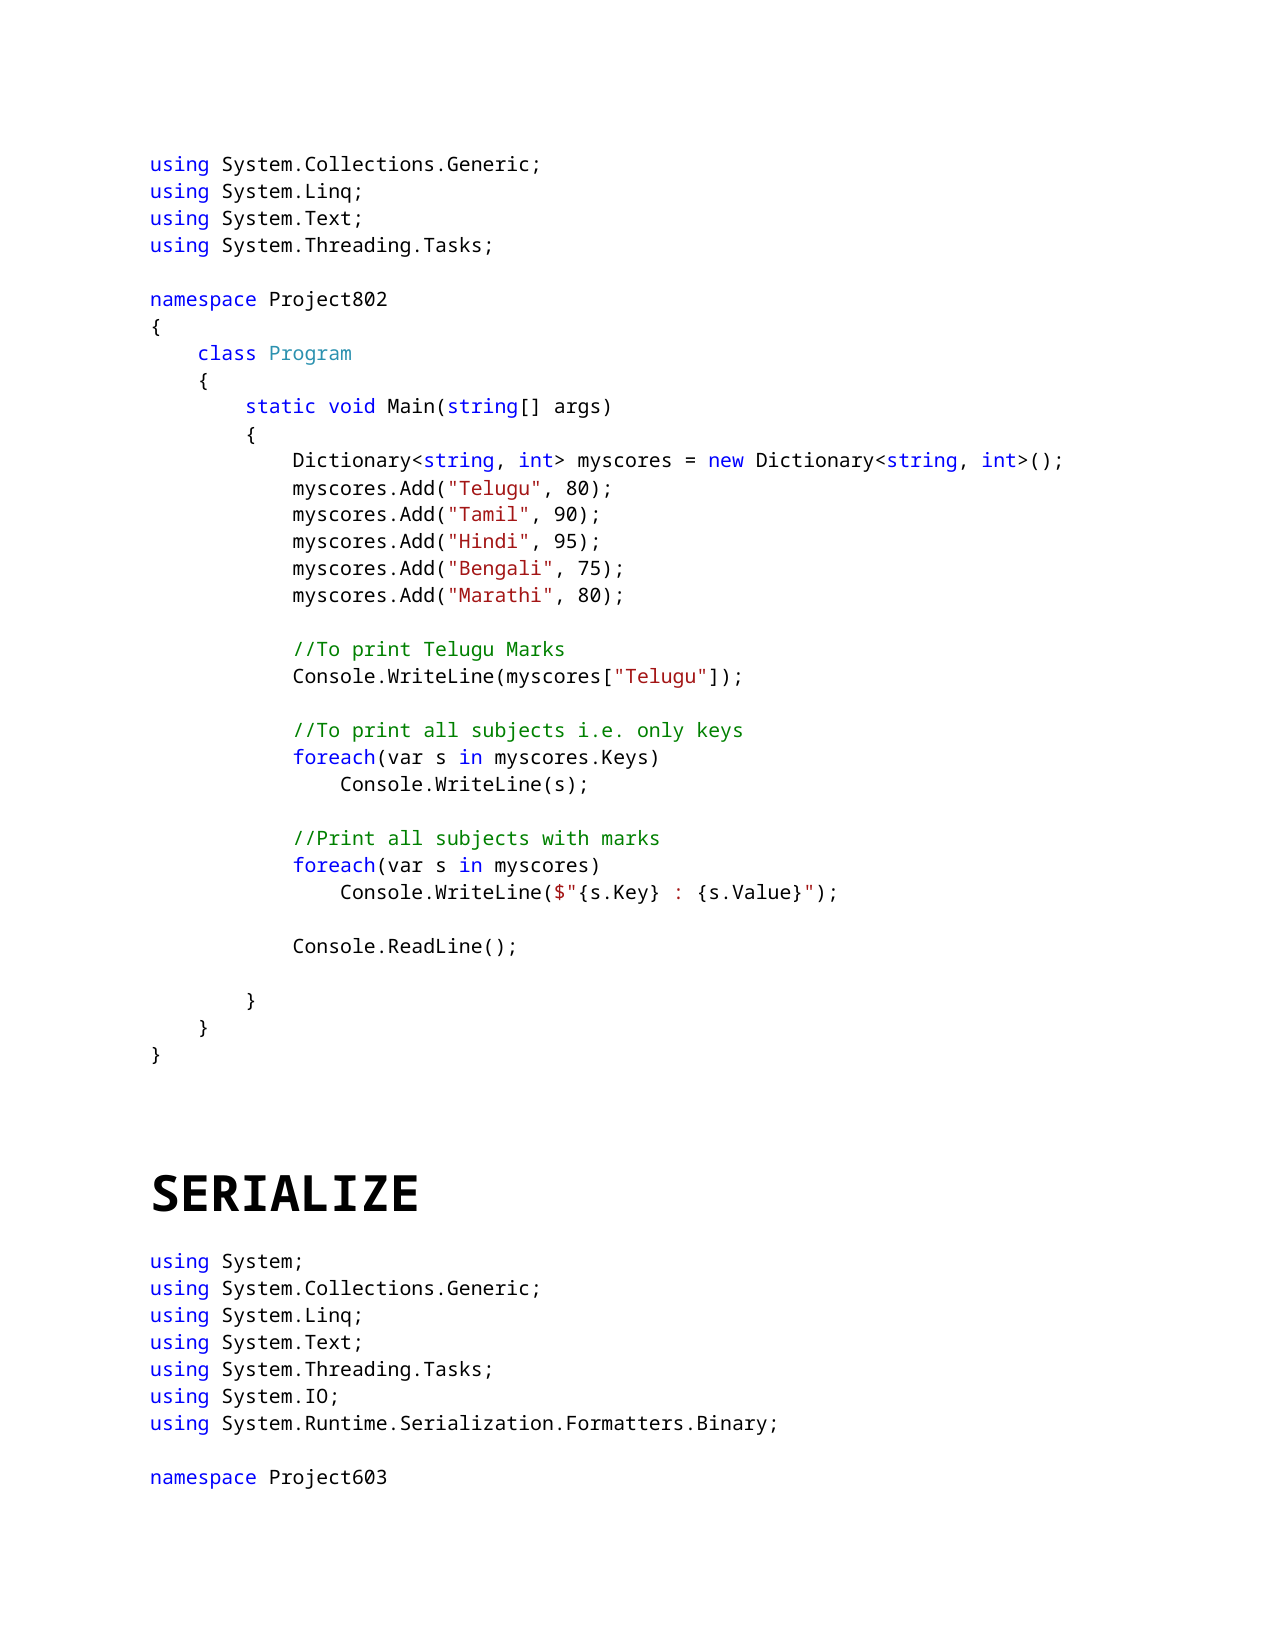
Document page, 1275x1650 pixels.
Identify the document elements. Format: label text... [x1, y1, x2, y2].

text using System.Text; [150, 1329, 1125, 1356]
text SERIALIZE [150, 1157, 1125, 1226]
text using System.Threading.Tasks; [150, 231, 1125, 258]
text //Print all subjects with marks [150, 824, 1125, 851]
text { [150, 366, 1125, 393]
text } [150, 1013, 1125, 1040]
text myscores.Add("Marathi", 80); [150, 582, 1125, 609]
text } [150, 986, 1125, 1013]
text foreach(var s in myscores.Keys) [150, 743, 1125, 771]
text using System.Linq; [150, 177, 1125, 204]
text using System.Text; [150, 204, 1125, 231]
text Console.WriteLine($"{s.Key} : {s.Value}"); [150, 878, 1125, 905]
text { [150, 312, 1125, 339]
text Dictionary<string, int> myscores = new Dictionary<string, int>(); [150, 447, 1125, 474]
text //To print all subjects i.e. only keys [150, 717, 1125, 743]
text //To print Telugu Marks [150, 636, 1125, 663]
text using System.Collections.Generic; [150, 150, 1125, 177]
text { [150, 420, 1125, 447]
text using System.Collections.Generic; [150, 1275, 1125, 1302]
text static void Main(string[] args) [150, 393, 1125, 420]
text myscores.Add("Tamil", 90); [150, 501, 1125, 528]
text using System; [150, 1248, 1125, 1275]
text namespace Project802 [150, 285, 1125, 312]
text myscores.Add("Telugu", 80); [150, 474, 1125, 501]
text namespace Project603 [150, 1463, 1125, 1491]
text using System.Threading.Tasks; [150, 1356, 1125, 1383]
text using System.IO; [150, 1383, 1125, 1409]
text using System.Linq; [150, 1302, 1125, 1329]
text class Program [150, 339, 1125, 366]
text using System.Runtime.Serialization.Formatters.Binary; [150, 1409, 1125, 1437]
text myscores.Add("Bengali", 75); [150, 555, 1125, 582]
text foreach(var s in myscores) [150, 851, 1125, 878]
text Console.WriteLine(myscores["Telugu"]); [150, 663, 1125, 689]
text } [150, 1040, 1125, 1067]
text Console.ReadLine(); [150, 932, 1125, 959]
text myscores.Add("Hindi", 95); [150, 528, 1125, 555]
text Console.WriteLine(s); [150, 771, 1125, 797]
